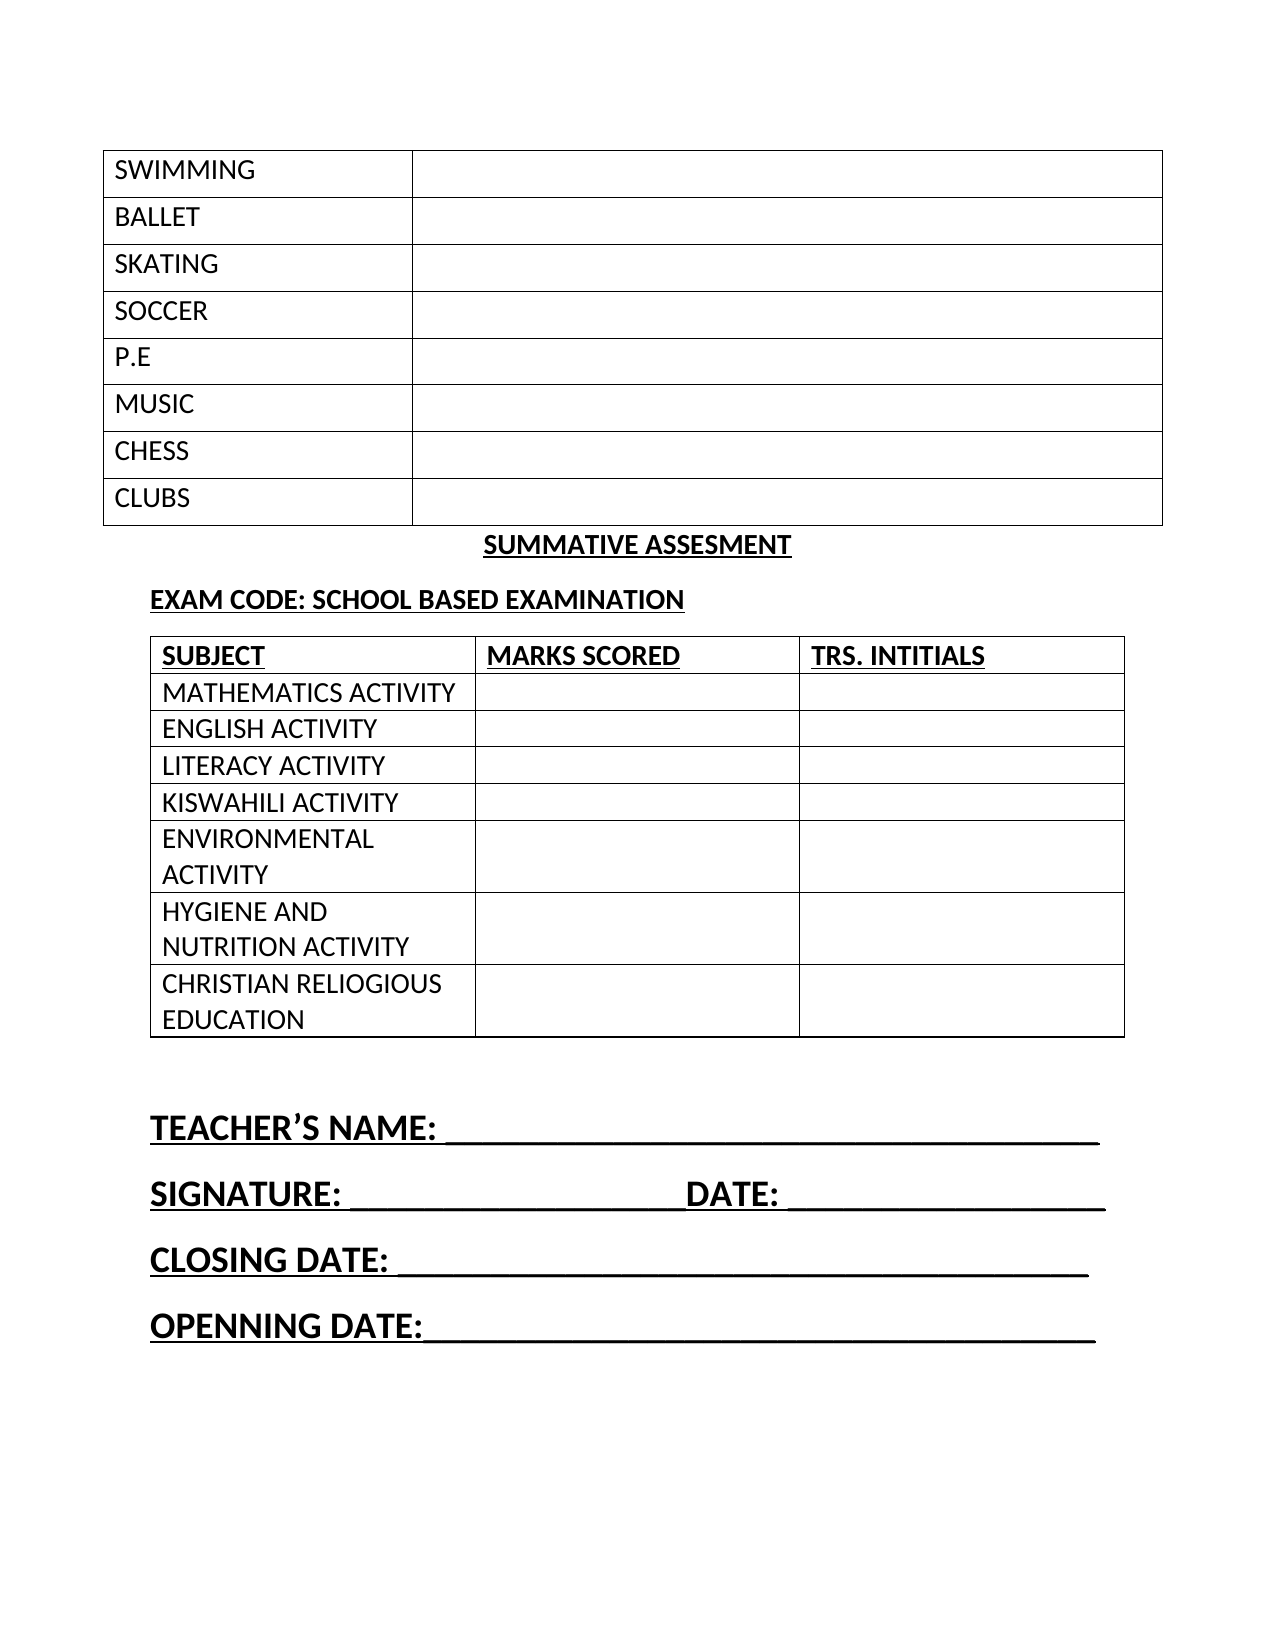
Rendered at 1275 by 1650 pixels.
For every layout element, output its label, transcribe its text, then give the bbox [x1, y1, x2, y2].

table_cell MATHEMATICS ACTIVITY [151, 674, 475, 709]
table_cell [413, 245, 1162, 291]
table_cell [476, 784, 799, 819]
table_cell [413, 385, 1162, 431]
table_cell SKATING [104, 245, 412, 291]
table_cell [476, 965, 799, 1036]
text TEACHER’S NAME: ___________________________________ [150, 1104, 1125, 1149]
table_cell [476, 893, 799, 964]
text SIGNATURE: __________________DATE: _________________ [150, 1170, 1125, 1216]
table_cell ENVIRONMENTAL ACTIVITY [151, 821, 475, 892]
table_cell HYGIENE AND NUTRITION ACTIVITY [151, 893, 475, 964]
table_cell CHESS [104, 432, 412, 478]
table_cell [800, 965, 1124, 1036]
table_cell [800, 893, 1124, 964]
table_cell [800, 747, 1124, 783]
table_cell [476, 711, 799, 746]
table_cell CHRISTIAN RELIOGIOUS EDUCATION [151, 965, 475, 1036]
table_cell P.E [104, 339, 412, 384]
table_cell [413, 339, 1162, 384]
text SUMMATIVE ASSESMENT [150, 526, 1125, 562]
table_cell [800, 674, 1124, 709]
table_cell [476, 674, 799, 709]
table_cell [800, 821, 1124, 892]
table_cell SWIMMING [104, 151, 412, 197]
table_cell [800, 784, 1124, 819]
table_cell [413, 479, 1162, 525]
table_cell KISWAHILI ACTIVITY [151, 784, 475, 819]
text EXAM CODE: SCHOOL BASED EXAMINATION [150, 581, 1125, 617]
table_cell MUSIC [104, 385, 412, 431]
table_header MARKS SCORED [476, 637, 799, 673]
table_cell SOCCER [104, 292, 412, 337]
table_cell [800, 711, 1124, 746]
table_cell BALLET [104, 198, 412, 244]
table_cell [476, 821, 799, 892]
text OPENNING DATE:____________________________________ [150, 1302, 1125, 1348]
table_cell LITERACY ACTIVITY [151, 747, 475, 783]
table_cell [413, 432, 1162, 478]
text CLOSING DATE: _____________________________________ [150, 1236, 1125, 1282]
table_cell [413, 198, 1162, 244]
table_header SUBJECT [151, 637, 475, 673]
table_cell [476, 747, 799, 783]
table_header TRS. INTITIALS [800, 637, 1124, 673]
table_cell [413, 151, 1162, 197]
table_cell [413, 292, 1162, 337]
table_cell ENGLISH ACTIVITY [151, 711, 475, 746]
table_cell CLUBS [104, 479, 412, 525]
